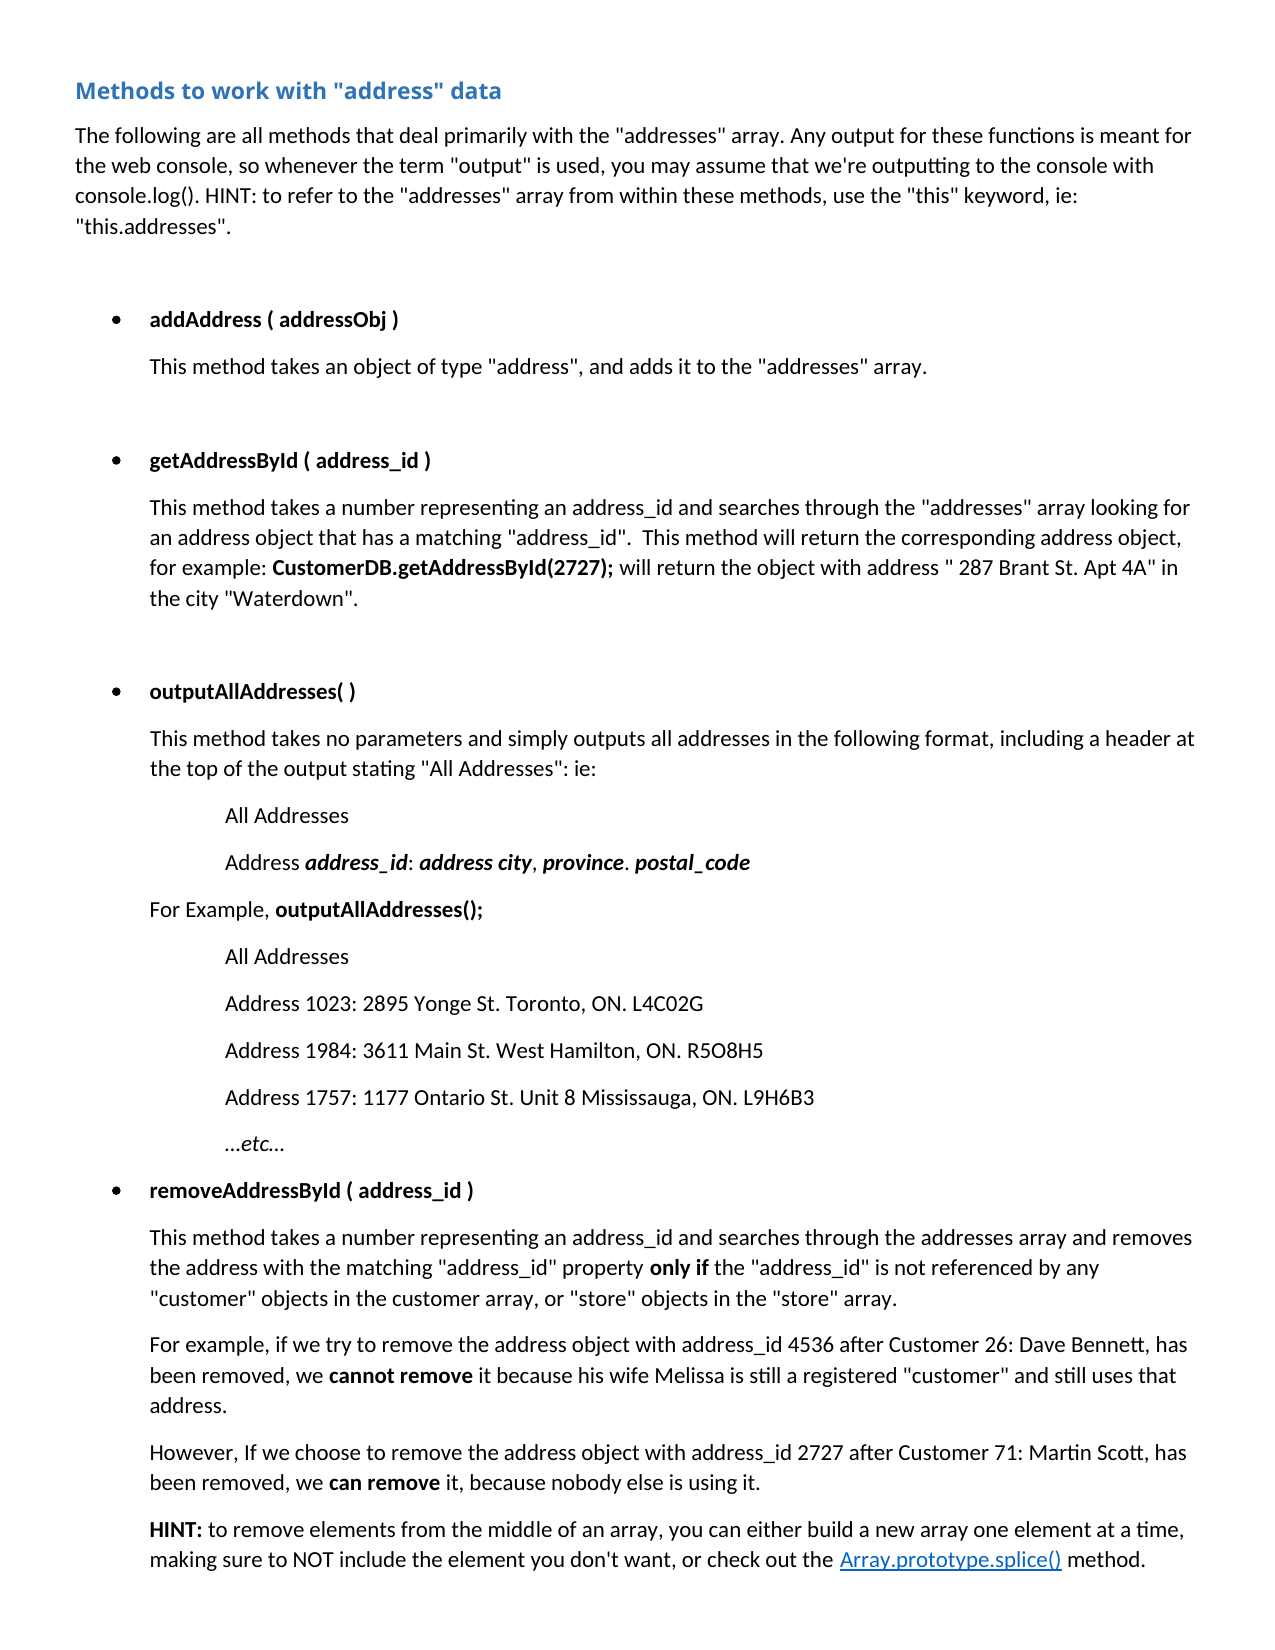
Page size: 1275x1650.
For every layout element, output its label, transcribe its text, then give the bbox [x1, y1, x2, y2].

list All Addresses [225, 801, 1200, 829]
text Address 1023: 2895 Yonge St. Toronto, ON. L4C02G [225, 989, 1200, 1017]
list removeAddressById ( address_id ) [112, 1176, 1200, 1204]
subtitle Methods to work with "address" data [75, 75, 1200, 106]
list addAddress ( addressObj ) [112, 306, 1200, 334]
list For Example, outputAllAddresses(); [149, 895, 1200, 923]
list outputAllAddresses( ) [112, 677, 1200, 706]
text Address 1757: 1177 Ontario St. Unit 8 Mississauga, ON. L9H6B3 [225, 1083, 1200, 1111]
text All Addresses [225, 942, 1200, 970]
text Address 1984: 3611 Main St. West Hamilton, ON. R5O8H5 [225, 1036, 1200, 1064]
list This method takes a number representing an address_id and searches through the "addresses" array looking for an address object that has a matching "address_id". This method will return the corresponding address object, for example: CustomerDB.getAddressById(2727); will return the object with address " 287 Brant St. Apt 4A" in the city "Waterdown". [149, 493, 1200, 612]
list HINT: to remove elements from the middle of an array, you can either build a new array one element at a time, making sure to NOT include the element you don't want, or check out the Array.prototype.splice() method. [149, 1515, 1200, 1573]
text …etc… [75, 1129, 1200, 1158]
list This method takes an object of type "address", and adds it to the "addresses" array. [149, 352, 1200, 381]
list This method takes no parameters and simply outputs all addresses in the following format, including a header at the top of the output stating "All Addresses": ie: [150, 724, 1200, 783]
list getAddressById ( address_id ) [112, 446, 1200, 474]
list For example, if we try to remove the address object with address_id 4536 after Customer 26: Dave Bennett, has been removed, we cannot remove it because his wife Melissa is still a registered "customer" and still uses that address. [149, 1331, 1200, 1419]
list Address address_id: address city, province. postal_code [225, 848, 1200, 876]
list However, If we choose to remove the address object with address_id 2727 after Customer 71: Martin Scott, has been removed, we can remove it, because nobody else is using it. [149, 1438, 1200, 1496]
text The following are all methods that deal primarily with the "addresses" array. Any output for these functions is meant for the web console, so whenever the term "output" is used, you may assume that we're outputting to the console with console.log(). HINT: to refer to the "addresses" array from within these methods, use the "this" keyword, ie: "this.addresses". [75, 121, 1200, 240]
list This method takes a number representing an address_id and searches through the addresses array and removes the address with the matching "address_id" property only if the "address_id" is not referenced by any "customer" objects in the customer array, or "store" objects in the "store" array. [149, 1223, 1200, 1312]
